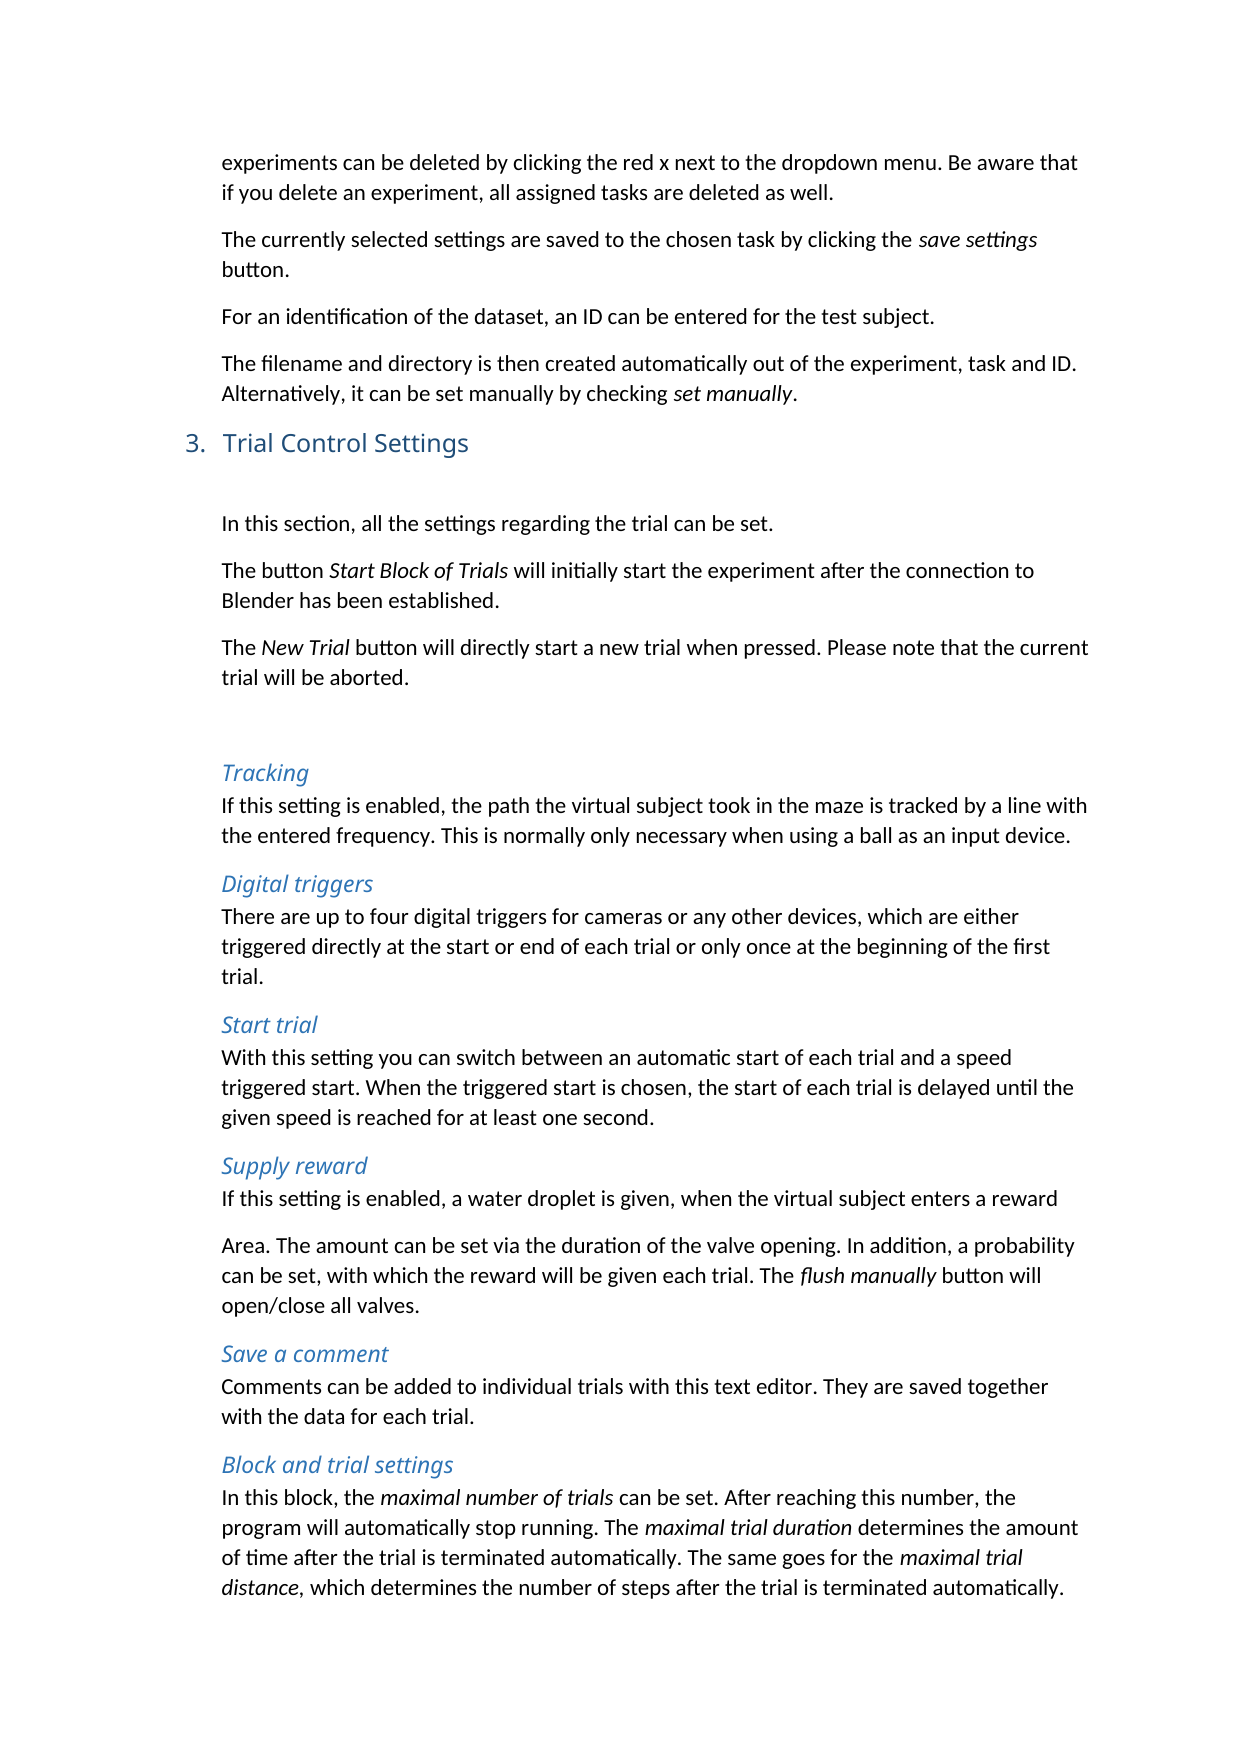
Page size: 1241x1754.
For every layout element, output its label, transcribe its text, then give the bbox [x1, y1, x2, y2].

text In this block, the maximal number of trials can be set. After reaching this number, the program will automatically stop running. The maximal trial duration determines the amount of time after the trial is terminated automatically. The same goes for the maximal trial distance, which determines the number of steps after the trial is terminated automatically. [221, 1483, 1093, 1601]
subtitle Block and trial settings [148, 1449, 1093, 1480]
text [221, 148, 1093, 206]
text Comments can be added to individual trials with this text editor. They are saved together with the data for each trial. [221, 1372, 1093, 1430]
text If this setting is enabled, a water droplet is given, when the virtual subject enters a reward [148, 1184, 1093, 1212]
text The currently selected settings are saved to the chosen task by clicking the save settings button. [221, 225, 1093, 283]
text If this setting is enabled, the path the virtual subject took in the maze is tracked by a line with the entered frequency. This is normally only necessary when using a ball as an input device. [221, 791, 1093, 849]
subtitle Start trial [148, 1009, 1093, 1040]
subtitle Digital triggers [148, 868, 1093, 899]
text There are up to four digital triggers for cameras or any other devices, which are either triggered directly at the start or end of each trial or only once at the beginning of the first trial. [221, 902, 1093, 990]
text The New Trial button will directly start a new trial when pressed. Please note that the current trial will be aborted. [221, 633, 1093, 692]
text The filename and directory is then created automatically out of the experiment, task and ID. Alternatively, it can be set manually by checking set manually. [221, 349, 1093, 407]
subtitle Trial Control Settings [185, 426, 1093, 460]
subtitle Tracking [148, 757, 1093, 788]
text For an identification of the dataset, an ID can be entered for the test subject. [221, 302, 1093, 330]
subtitle Save a comment [148, 1338, 1093, 1369]
text In this section, all the settings regarding the trial can be set. [221, 509, 1093, 537]
text Area. The amount can be set via the duration of the valve opening. In addition, a probability can be set, with which the reward will be given each trial. The flush manually button will open/close all valves. [221, 1231, 1093, 1319]
text With this setting you can switch between an automatic start of each trial and a speed triggered start. When the triggered start is chosen, the start of each trial is delayed until the given speed is reached for at least one second. [221, 1043, 1093, 1131]
text The button Start Block of Trials will initially start the experiment after the connection to Blender has been established. [221, 556, 1093, 614]
subtitle Supply reward [148, 1150, 1093, 1181]
